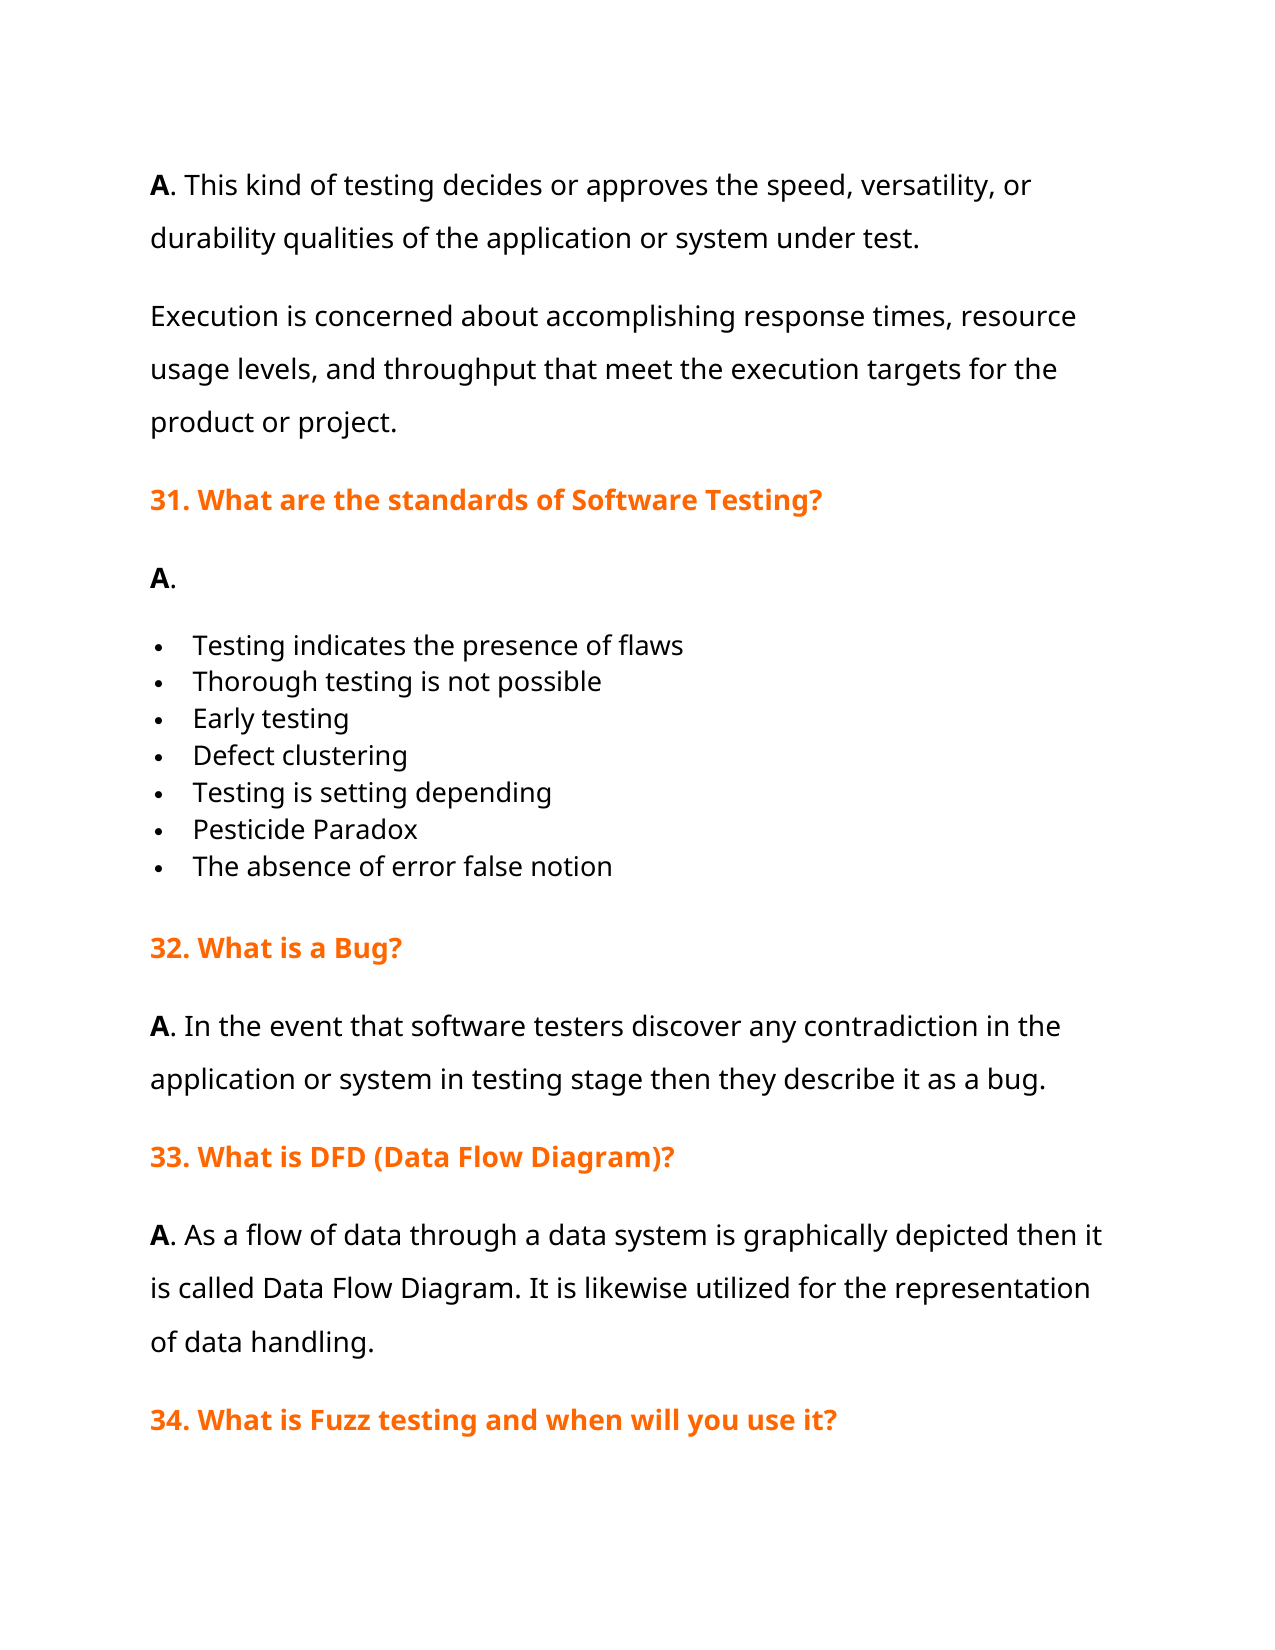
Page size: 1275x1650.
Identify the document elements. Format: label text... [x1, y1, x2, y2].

list Early testing [155, 700, 1083, 737]
text A. As a flow of data through a data system is graphically depicted then it is called Data Flow Diagram. It is likewise utilized for the representation of data handling. [150, 1201, 1125, 1360]
text Execution is concerned about accomplishing response times, resource usage levels, and throughput that meet the execution targets for the product or project. [150, 281, 1125, 441]
list Thorough testing is not possible [155, 663, 1083, 700]
text 33. What is DFD (Data Flow Diagram)? [150, 1123, 1125, 1176]
text A. This kind of testing decides or approves the speed, versatility, or durability qualities of the application or system under test. [150, 150, 1125, 256]
list Testing is setting depending [155, 773, 1083, 810]
list The absence of error false notion [155, 847, 1083, 884]
text A. In the event that software testers discover any contradiction in the application or system in testing stage then they describe it as a bug. [150, 991, 1125, 1098]
text 31. What are the standards of Software Testing? [150, 466, 1125, 519]
list Testing indicates the presence of flaws [155, 626, 1083, 663]
list Defect clustering [155, 737, 1083, 773]
list Pesticide Paradox [155, 810, 1083, 847]
text A. [150, 544, 1125, 597]
text 32. What is a Bug? [150, 913, 1125, 966]
text 34. What is Fuzz testing and when will you use it? [150, 1385, 1125, 1438]
